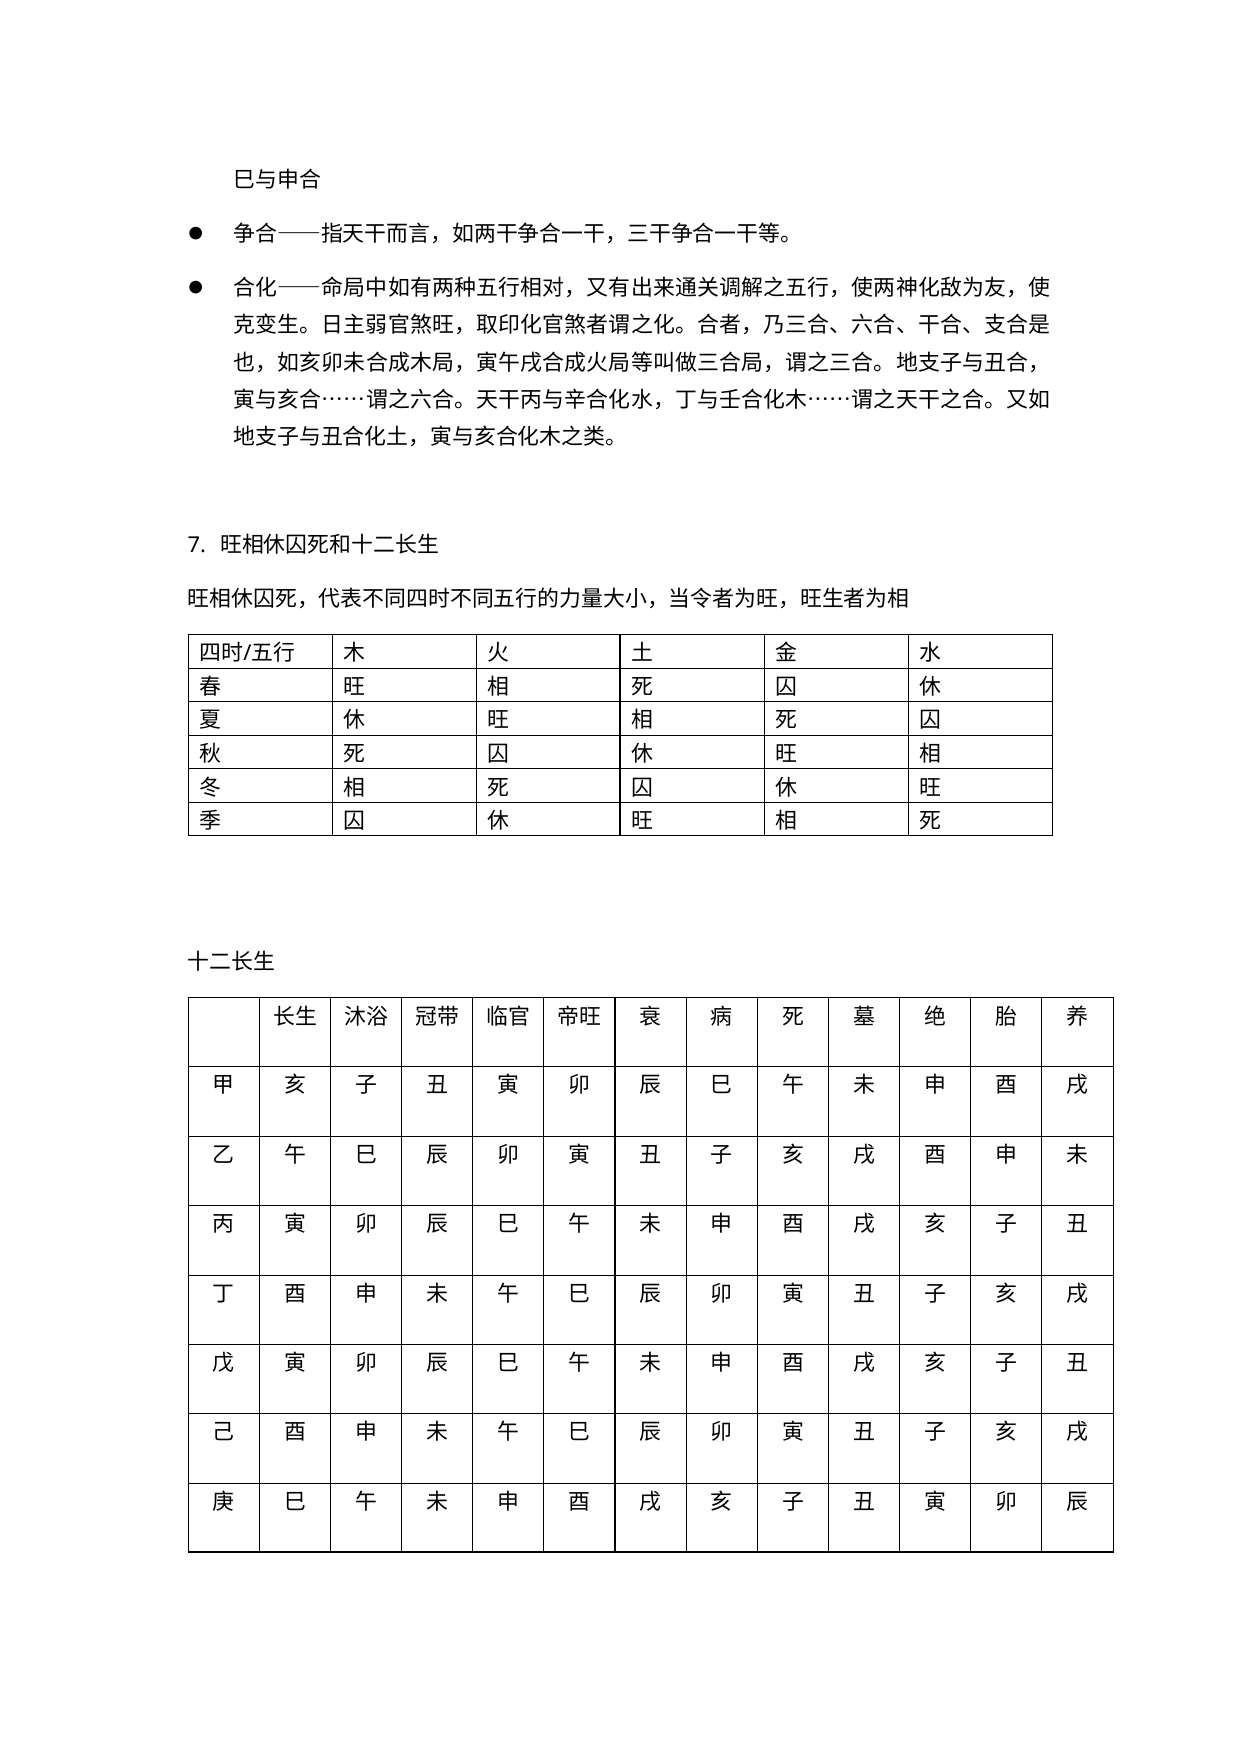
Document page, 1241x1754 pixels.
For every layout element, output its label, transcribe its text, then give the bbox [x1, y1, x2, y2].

table_cell 辰 [616, 1414, 686, 1483]
table_cell 亥 [971, 1276, 1041, 1344]
table_cell 戊 [189, 1345, 259, 1413]
table_header [189, 998, 259, 1066]
table_cell 辰 [402, 1137, 472, 1205]
table_header 养 [1042, 998, 1113, 1066]
table_header 帝旺 [544, 998, 614, 1066]
table_cell 己 [189, 1414, 259, 1483]
table_cell 辰 [402, 1206, 472, 1275]
table_cell 卯 [544, 1067, 614, 1136]
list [187, 162, 1053, 194]
table_cell 丑 [829, 1414, 899, 1483]
table_cell 丙 [189, 1206, 259, 1275]
table_cell 巳 [473, 1345, 543, 1413]
table_cell 酉 [900, 1137, 970, 1205]
table_cell 囚 [333, 803, 476, 835]
table_cell 申 [900, 1067, 970, 1136]
table_cell 相 [621, 702, 764, 734]
table_cell 巳 [473, 1206, 543, 1275]
table_cell 乙 [189, 1137, 259, 1205]
table_cell 未 [402, 1484, 472, 1551]
table_cell 子 [971, 1206, 1041, 1275]
table_cell 寅 [260, 1345, 330, 1413]
table_cell 庚 [189, 1484, 259, 1551]
table_cell 子 [331, 1067, 401, 1136]
table_header 衰 [616, 998, 686, 1066]
list 合化——命局中如有两种五行相对，又有出来通关调解之五行，使两神化敌为友，使克变生。日主弱官煞旺，取印化官煞者谓之化。合者，乃三合、六合、干合、支合是也，如亥卯未合成木局，寅午戌合成火局等叫做三合局，谓之三合。地支子与丑合，寅与亥合……谓之六合。天干丙与辛合化水，丁与壬合化木……谓之天干之合。又如地支子与丑合化土，寅与亥合化木之类。 [187, 270, 1053, 451]
table_cell 戌 [1042, 1067, 1113, 1136]
table_cell 酉 [260, 1276, 330, 1344]
table_cell 囚 [765, 669, 908, 701]
table_cell 寅 [900, 1484, 970, 1551]
table_cell 卯 [687, 1276, 757, 1344]
table_cell 旺 [909, 769, 1052, 802]
text 旺相休囚死，代表不同四时不同五行的力量大小，当令者为旺，旺生者为相 [187, 580, 1053, 613]
table_cell 卯 [971, 1484, 1041, 1551]
table_cell 未 [1042, 1137, 1113, 1205]
table_cell 子 [900, 1276, 970, 1344]
table_cell 申 [687, 1206, 757, 1275]
table_header 土 [621, 635, 764, 667]
table_cell 巳 [331, 1137, 401, 1205]
table_cell 亥 [260, 1067, 330, 1136]
table_cell 戌 [1042, 1276, 1113, 1344]
table_cell 子 [971, 1345, 1041, 1413]
table_cell 申 [331, 1276, 401, 1344]
table_cell 午 [544, 1345, 614, 1413]
table_cell 休 [765, 769, 908, 802]
table_cell 子 [758, 1484, 828, 1551]
table_cell 旺 [333, 669, 476, 701]
text 十二长生 [187, 943, 1053, 976]
table_cell 酉 [260, 1414, 330, 1483]
table_cell 辰 [1042, 1484, 1113, 1551]
table_cell 酉 [758, 1345, 828, 1413]
table_header 水 [909, 635, 1052, 667]
table_cell 午 [473, 1414, 543, 1483]
table_header 金 [765, 635, 908, 667]
table_cell 酉 [758, 1206, 828, 1275]
table_cell 寅 [544, 1137, 614, 1205]
table_cell 午 [544, 1206, 614, 1275]
table_cell 卯 [331, 1206, 401, 1275]
table_cell 申 [687, 1345, 757, 1413]
table_cell 死 [621, 669, 764, 701]
table_cell 申 [331, 1414, 401, 1483]
table_cell 囚 [477, 736, 619, 768]
table_cell 丑 [829, 1484, 899, 1551]
table_cell 午 [473, 1276, 543, 1344]
table_cell 午 [260, 1137, 330, 1205]
table_cell 相 [765, 803, 908, 835]
table_header 沐浴 [331, 998, 401, 1066]
table_header 临官 [473, 998, 543, 1066]
table_cell 未 [616, 1206, 686, 1275]
table_cell 亥 [900, 1345, 970, 1413]
table_cell 秋 [189, 736, 332, 768]
table_cell 卯 [473, 1137, 543, 1205]
table_cell 辰 [616, 1276, 686, 1344]
table_cell 巳 [544, 1276, 614, 1344]
table_header 病 [687, 998, 757, 1066]
table_cell 巳 [544, 1414, 614, 1483]
list 旺相休囚死和十二长生 [187, 526, 1053, 559]
table_cell 子 [900, 1414, 970, 1483]
table_header 胎 [971, 998, 1041, 1066]
table_cell 夏 [189, 702, 332, 734]
table_cell 戌 [829, 1345, 899, 1413]
table_cell 午 [758, 1067, 828, 1136]
table_cell 午 [331, 1484, 401, 1551]
table_cell 旺 [765, 736, 908, 768]
table_cell 辰 [616, 1067, 686, 1136]
table_header 冠带 [402, 998, 472, 1066]
table_cell 季 [189, 803, 332, 835]
table_cell 未 [402, 1414, 472, 1483]
table_cell 休 [909, 669, 1052, 701]
table_cell 亥 [758, 1137, 828, 1205]
table_cell 相 [909, 736, 1052, 768]
table_cell 相 [477, 669, 619, 701]
table_cell 卯 [331, 1345, 401, 1413]
table_cell 戌 [616, 1484, 686, 1551]
table_cell 囚 [621, 769, 764, 802]
table_cell 丑 [1042, 1206, 1113, 1275]
table_header 死 [758, 998, 828, 1066]
table_cell 丁 [189, 1276, 259, 1344]
table_cell 卯 [687, 1414, 757, 1483]
table_cell 戌 [1042, 1414, 1113, 1483]
table_cell 戌 [829, 1137, 899, 1205]
table_cell 休 [333, 702, 476, 734]
table_cell 相 [333, 769, 476, 802]
table_cell 申 [971, 1137, 1041, 1205]
table_cell 死 [765, 702, 908, 734]
table_cell 死 [333, 736, 476, 768]
table_cell 休 [477, 803, 619, 835]
table_cell 寅 [758, 1276, 828, 1344]
table_header 绝 [900, 998, 970, 1066]
table_cell 辰 [402, 1345, 472, 1413]
table_cell 寅 [260, 1206, 330, 1275]
table_cell 囚 [909, 702, 1052, 734]
table_cell 未 [829, 1067, 899, 1136]
table_cell 未 [616, 1345, 686, 1413]
table_cell 丑 [616, 1137, 686, 1205]
table_cell 甲 [189, 1067, 259, 1136]
table_header 长生 [260, 998, 330, 1066]
table_cell 寅 [473, 1067, 543, 1136]
table_cell 寅 [758, 1414, 828, 1483]
table_header 火 [477, 635, 619, 667]
table_cell 酉 [544, 1484, 614, 1551]
table_header 墓 [829, 998, 899, 1066]
table_cell 春 [189, 669, 332, 701]
table_header 四时/五行 [189, 635, 332, 667]
table_cell 死 [909, 803, 1052, 835]
table_cell 亥 [687, 1484, 757, 1551]
list 争合——指天干而言，如两干争合一干，三干争合一干等。 [187, 216, 1053, 248]
table_cell 亥 [900, 1206, 970, 1275]
table_header 木 [333, 635, 476, 667]
table_cell 酉 [971, 1067, 1041, 1136]
table_cell 巳 [260, 1484, 330, 1551]
table_cell 休 [621, 736, 764, 768]
table_cell 死 [477, 769, 619, 802]
table_cell 子 [687, 1137, 757, 1205]
table_cell 丑 [402, 1067, 472, 1136]
table_cell 巳 [687, 1067, 757, 1136]
table_cell 丑 [829, 1276, 899, 1344]
table_cell 旺 [621, 803, 764, 835]
table_cell 丑 [1042, 1345, 1113, 1413]
table_cell 申 [473, 1484, 543, 1551]
table_cell 戌 [829, 1206, 899, 1275]
table_cell 亥 [971, 1414, 1041, 1483]
table_cell 冬 [189, 769, 332, 802]
table_cell 旺 [477, 702, 619, 734]
table_cell 未 [402, 1276, 472, 1344]
